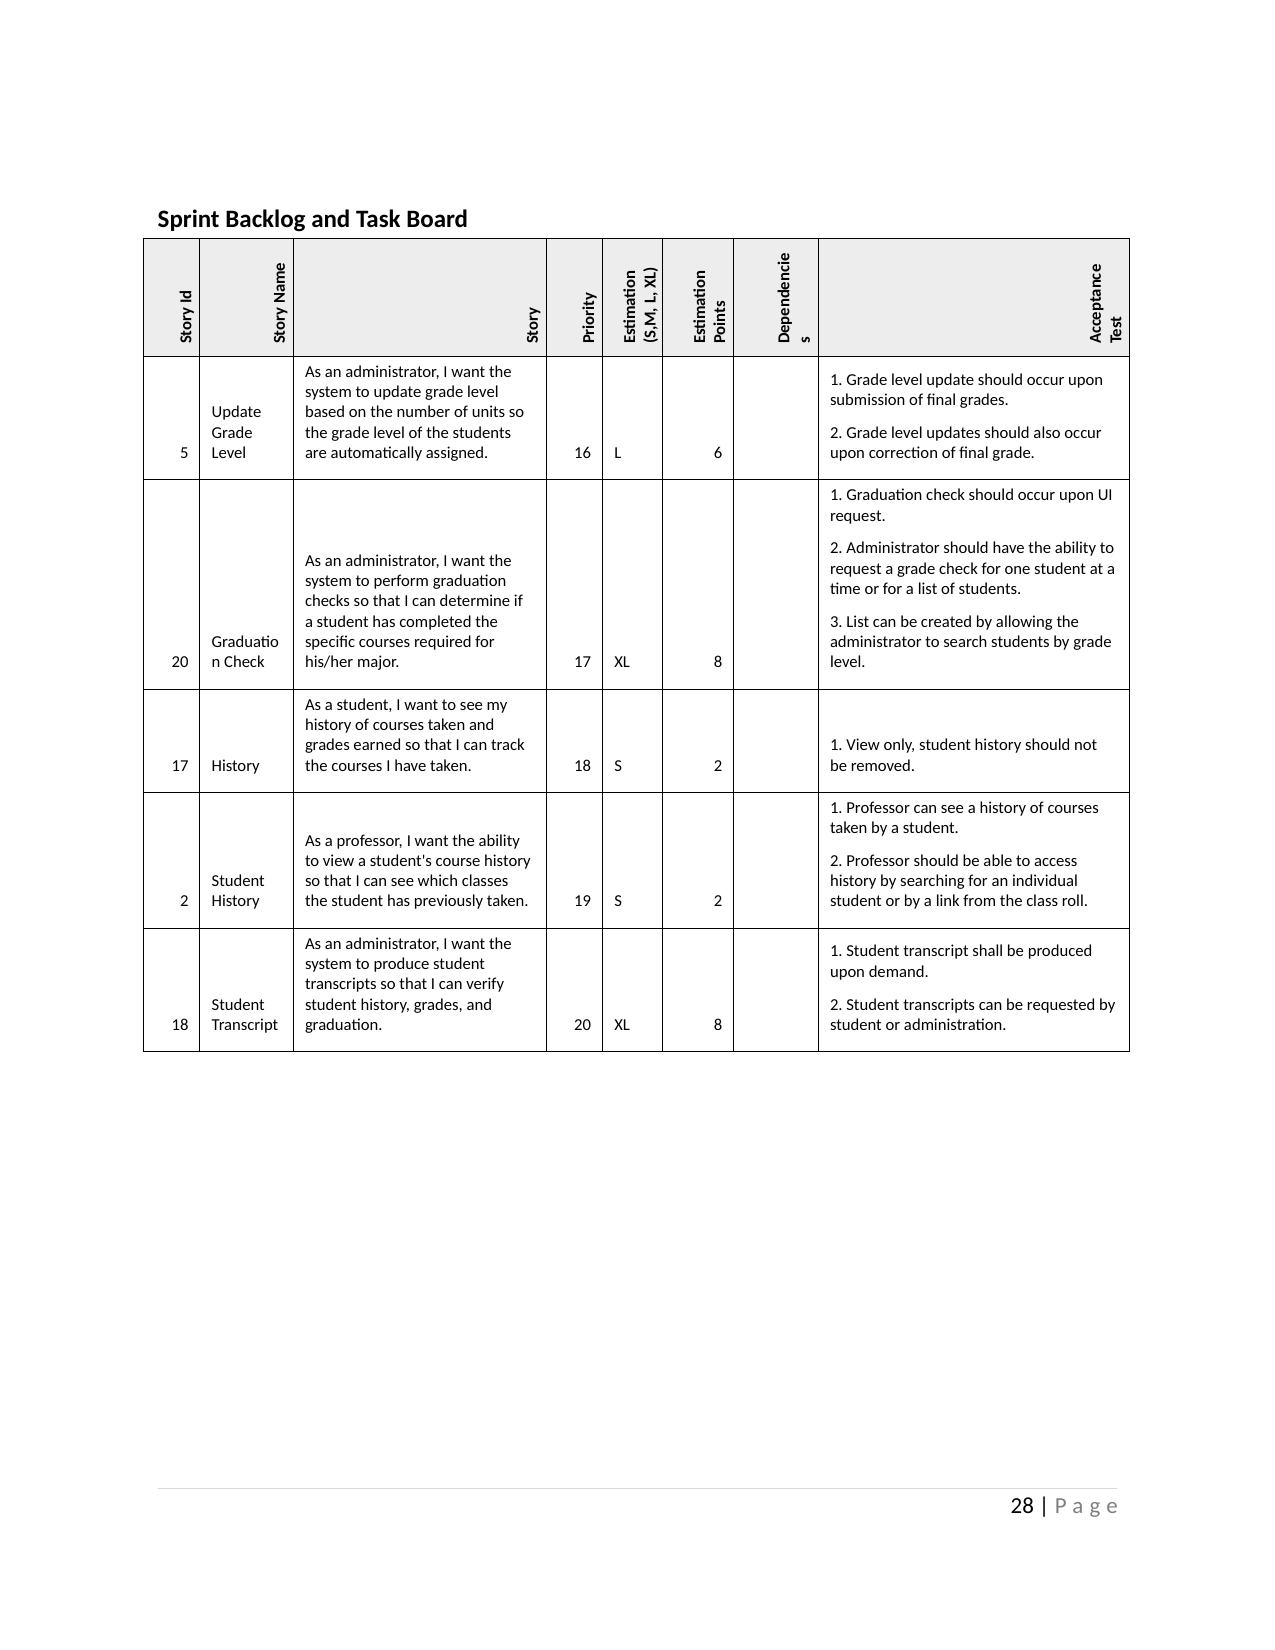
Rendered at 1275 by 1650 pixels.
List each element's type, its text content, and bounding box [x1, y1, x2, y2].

table_header Story Name [200, 239, 293, 356]
table_cell 16 [547, 357, 602, 479]
table_cell 1. Professor can see a history of courses taken by a student. 2. Professor should be able to access history by searching for an individual student or by a link from the class roll. [819, 793, 1129, 928]
table_cell [734, 357, 818, 479]
table_cell XL [603, 929, 662, 1051]
table_cell Graduation Check [200, 480, 293, 689]
table_header Estimation (S,M, L, XL) [603, 239, 662, 356]
table_header Acceptance Test [819, 239, 1129, 356]
table_cell 19 [547, 793, 602, 928]
table_header Story [294, 239, 546, 356]
table_cell 20 [547, 929, 602, 1051]
table_cell As an administrator, I want the system to update grade level based on the number of units so the grade level of the students are automatically assigned. [294, 357, 546, 479]
table_cell 2 [663, 793, 733, 928]
table_cell 17 [547, 480, 602, 689]
table_cell 18 [144, 929, 199, 1051]
table_header Dependencies [734, 239, 818, 356]
table_cell 2 [144, 793, 199, 928]
table_cell 1. Graduation check should occur upon UI request. 2. Administrator should have the ability to request a grade check for one student at a time or for a list of students. 3. List can be created by allowing the administrator to search students by grade level. [819, 480, 1129, 689]
table_header Estimation Points [663, 239, 733, 356]
table_cell 8 [663, 480, 733, 689]
table_cell 18 [547, 690, 602, 792]
table_cell [734, 793, 818, 928]
table_cell 1. Grade level update should occur upon submission of final grades. 2. Grade level updates should also occur upon correction of final grade. [819, 357, 1129, 479]
table_cell L [603, 357, 662, 479]
table_cell 1. View only, student history should not be removed. [819, 690, 1129, 792]
table_cell Student Transcript [200, 929, 293, 1051]
table_cell 2 [663, 690, 733, 792]
table_cell XL [603, 480, 662, 689]
subtitle Sprint Backlog and Task Board [157, 203, 1117, 233]
table_cell As a professor, I want the ability to view a student's course history so that I can see which classes the student has previously taken. [294, 793, 546, 928]
table_cell 20 [144, 480, 199, 689]
table_cell 17 [144, 690, 199, 792]
table_cell [734, 690, 818, 792]
table_cell As an administrator, I want the system to produce student transcripts so that I can verify student history, grades, and graduation. [294, 929, 546, 1051]
table_cell [734, 480, 818, 689]
table_cell S [603, 793, 662, 928]
table_header Priority [547, 239, 602, 356]
table_cell As an administrator, I want the system to perform graduation checks so that I can determine if a student has completed the specific courses required for his/her major. [294, 480, 546, 689]
table_cell Update Grade Level [200, 357, 293, 479]
table_cell 5 [144, 357, 199, 479]
table_cell [734, 929, 818, 1051]
table_header Story Id [144, 239, 199, 356]
table_cell 6 [663, 357, 733, 479]
table_cell 8 [663, 929, 733, 1051]
table_cell History [200, 690, 293, 792]
table_cell Student History [200, 793, 293, 928]
table_cell As a student, I want to see my history of courses taken and grades earned so that I can track the courses I have taken. [294, 690, 546, 792]
table_cell 1. Student transcript shall be produced upon demand. 2. Student transcripts can be requested by student or administration. [819, 929, 1129, 1051]
table_cell S [603, 690, 662, 792]
